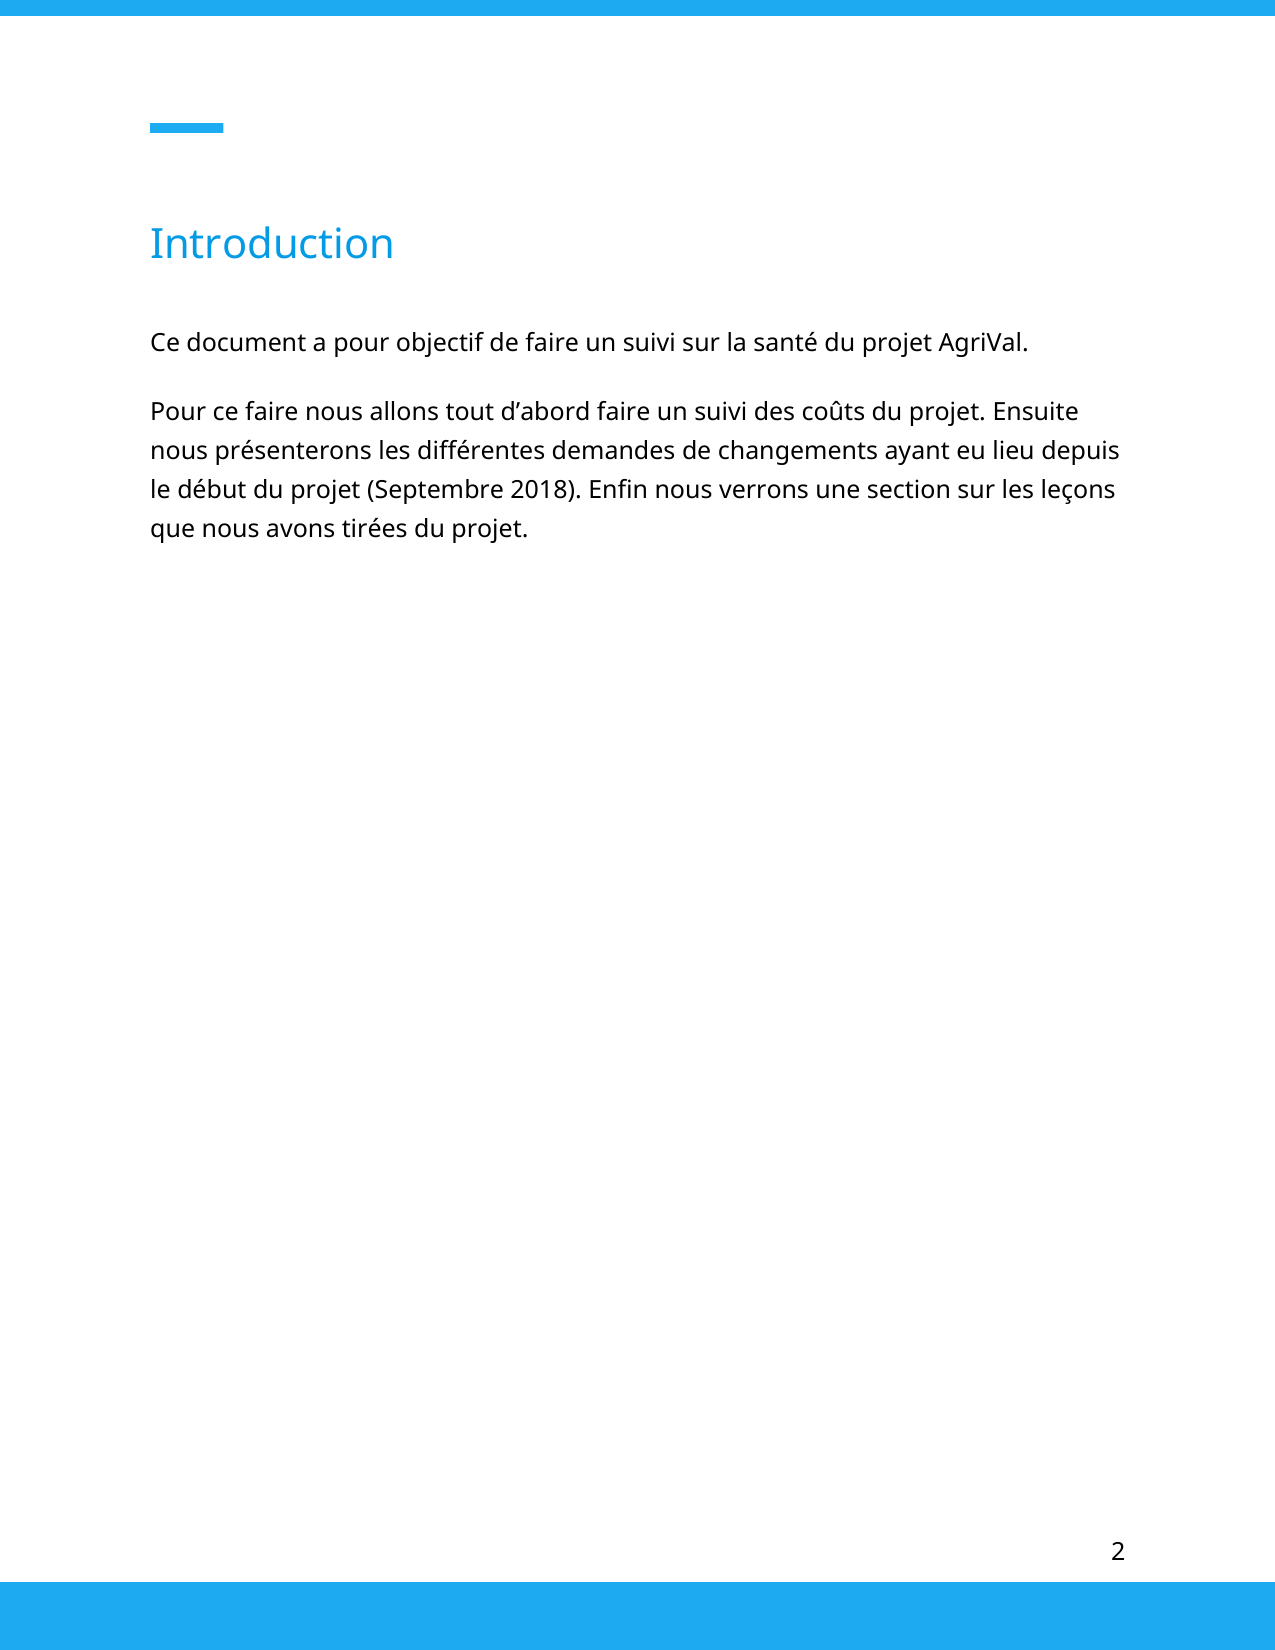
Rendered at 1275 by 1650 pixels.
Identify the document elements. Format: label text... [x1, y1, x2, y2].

picture [0, 1582, 1275, 1650]
text Ce document a pour objectif de faire un suivi sur la santé du projet AgriVal. [150, 324, 1125, 358]
picture [150, 123, 224, 133]
text Pour ce faire nous allons tout d’abord faire un suivi des coûts du projet. Ensuite nous présenterons les différentes demandes de changements ayant eu lieu depuis le début du projet (Septembre 2018). Enfin nous verrons une section sur les leçons que nous avons tirées du projet. [150, 394, 1125, 545]
subtitle Introduction [150, 214, 1125, 271]
picture [0, 0, 1275, 16]
